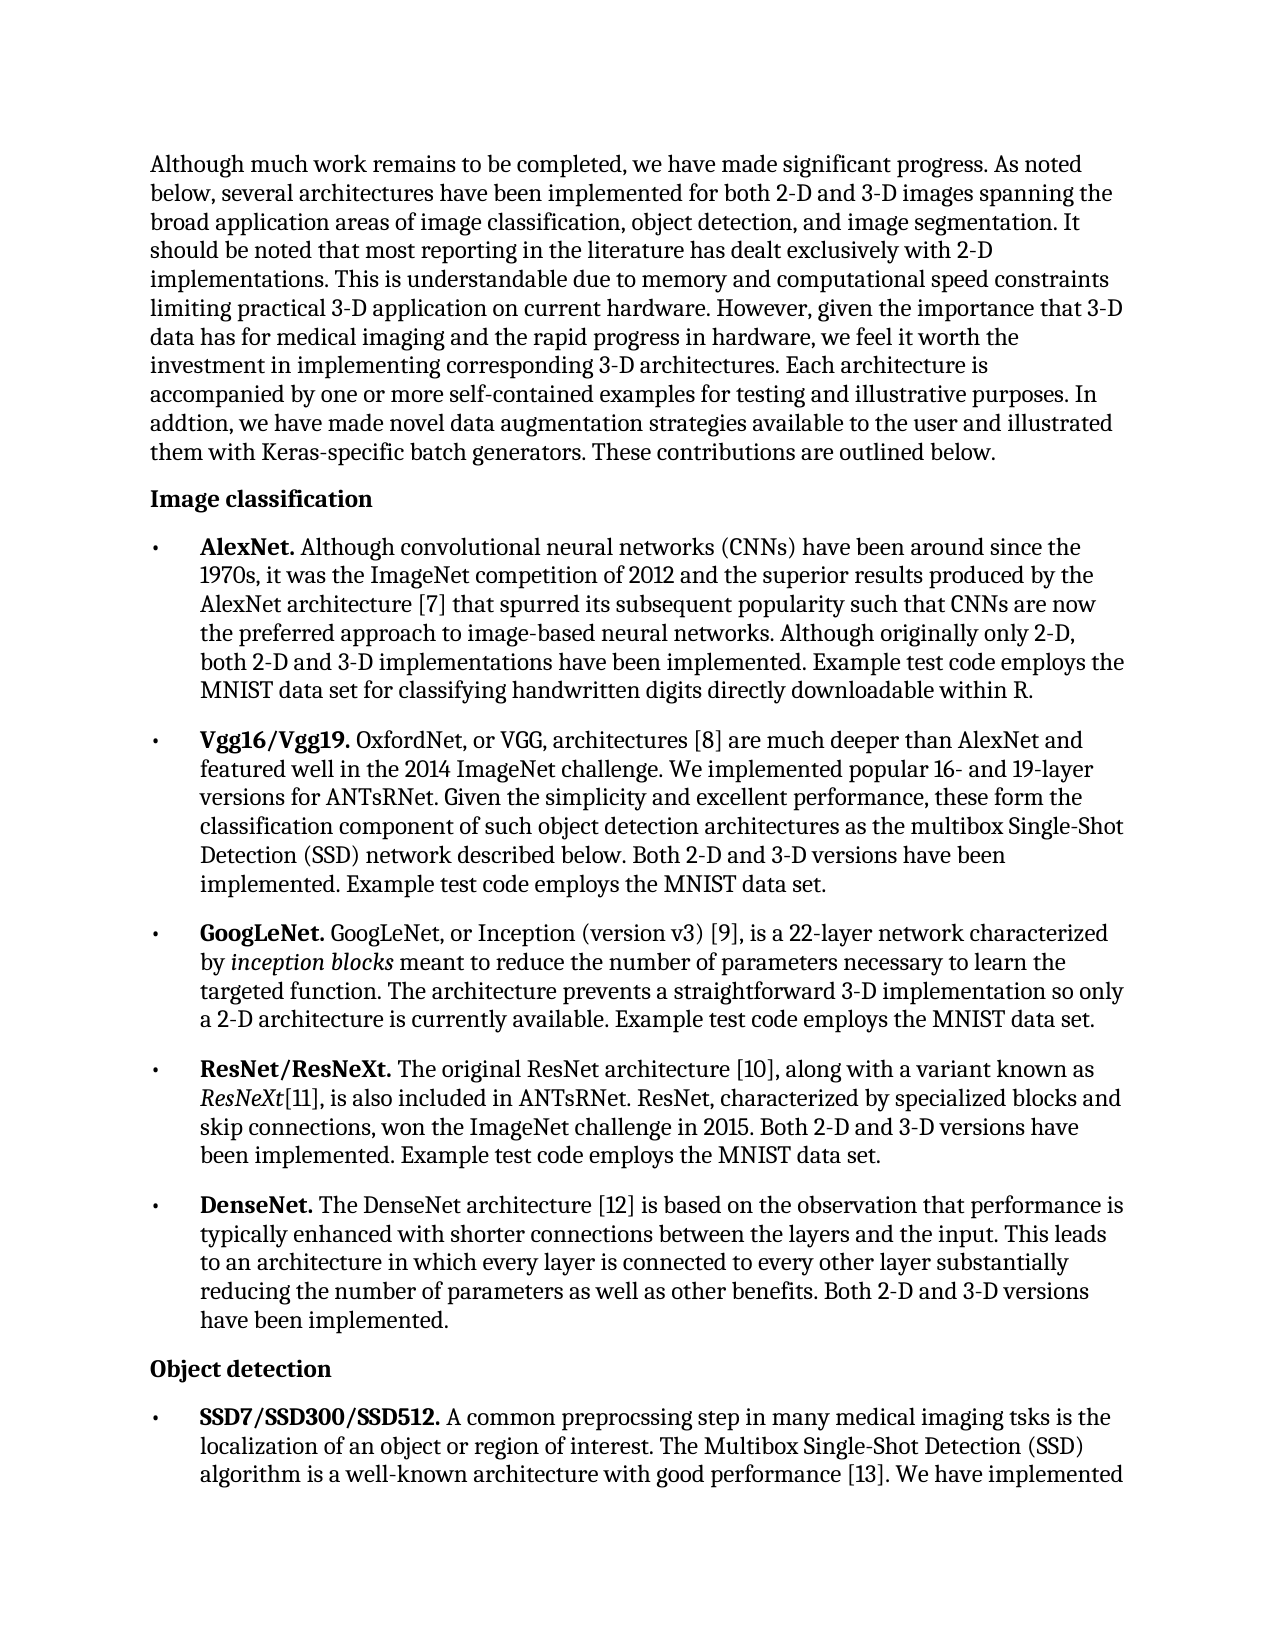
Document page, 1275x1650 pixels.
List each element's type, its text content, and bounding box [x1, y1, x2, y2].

list ResNet/ResNeXt. The original ResNet architecture [10], along with a variant known as ResNeXt[11], is also included in ANTsRNet. ResNet, characterized by specialized blocks and skip connections, won the ImageNet challenge in 2015. Both 2-D and 3-D versions have been implemented. Example test code employs the MNIST data set. [150, 1055, 1125, 1170]
text Although much work remains to be completed, we have made significant progress. As noted below, several architectures have been implemented for both 2-D and 3-D images spanning the broad application areas of image classification, object detection, and image segmentation. It should be noted that most reporting in the literature has dealt exclusively with 2-D implementations. This is understandable due to memory and computational speed constraints limiting practical 3-D application on current hardware. However, given the importance that 3-D data has for medical imaging and the rapid progress in hardware, we feel it worth the investment in implementing corresponding 3-D architectures. Each architecture is accompanied by one or more self-contained examples for testing and illustrative purposes. In addtion, we have made novel data augmentation strategies available to the user and illustrated them with Keras-specific batch generators. These contributions are outlined below. [150, 150, 1125, 466]
list Vgg16/Vgg19. OxfordNet, or VGG, architectures [8] are much deeper than AlexNet and featured well in the 2014 ImageNet challenge. We implemented popular 16- and 19-layer versions for ANTsRNet. Given the simplicity and excellent performance, these form the classification component of such object detection architectures as the multibox Single-Shot Detection (SSD) network described below. Both 2-D and 3-D versions have been implemented. Example test code employs the MNIST data set. [150, 726, 1125, 898]
text Object detection [150, 1355, 1125, 1384]
list GoogLeNet. GoogLeNet, or Inception (version v3) [9], is a 22-layer network characterized by inception blocks meant to reduce the number of parameters necessary to learn the targeted function. The architecture prevents a straightforward 3-D implementation so only a 2-D architecture is currently available. Example test code employs the MNIST data set. [150, 919, 1125, 1034]
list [150, 1403, 1125, 1489]
list DenseNet. The DenseNet architecture [12] is based on the observation that performance is typically enhanced with shorter connections between the layers and the input. This leads to an architecture in which every layer is connected to every other layer substantially reducing the number of parameters as well as other benefits. Both 2-D and 3-D versions have been implemented. [150, 1191, 1125, 1334]
text Image classification [150, 485, 1125, 514]
list AlexNet. Although convolutional neural networks (CNNs) have been around since the 1970s, it was the ImageNet competition of 2012 and the superior results produced by the AlexNet architecture [7] that spurred its subsequent popularity such that CNNs are now the preferred approach to image-based neural networks. Although originally only 2-D, both 2-D and 3-D implementations have been implemented. Example test code employs the MNIST data set for classifying handwritten digits directly downloadable within R. [150, 532, 1125, 705]
